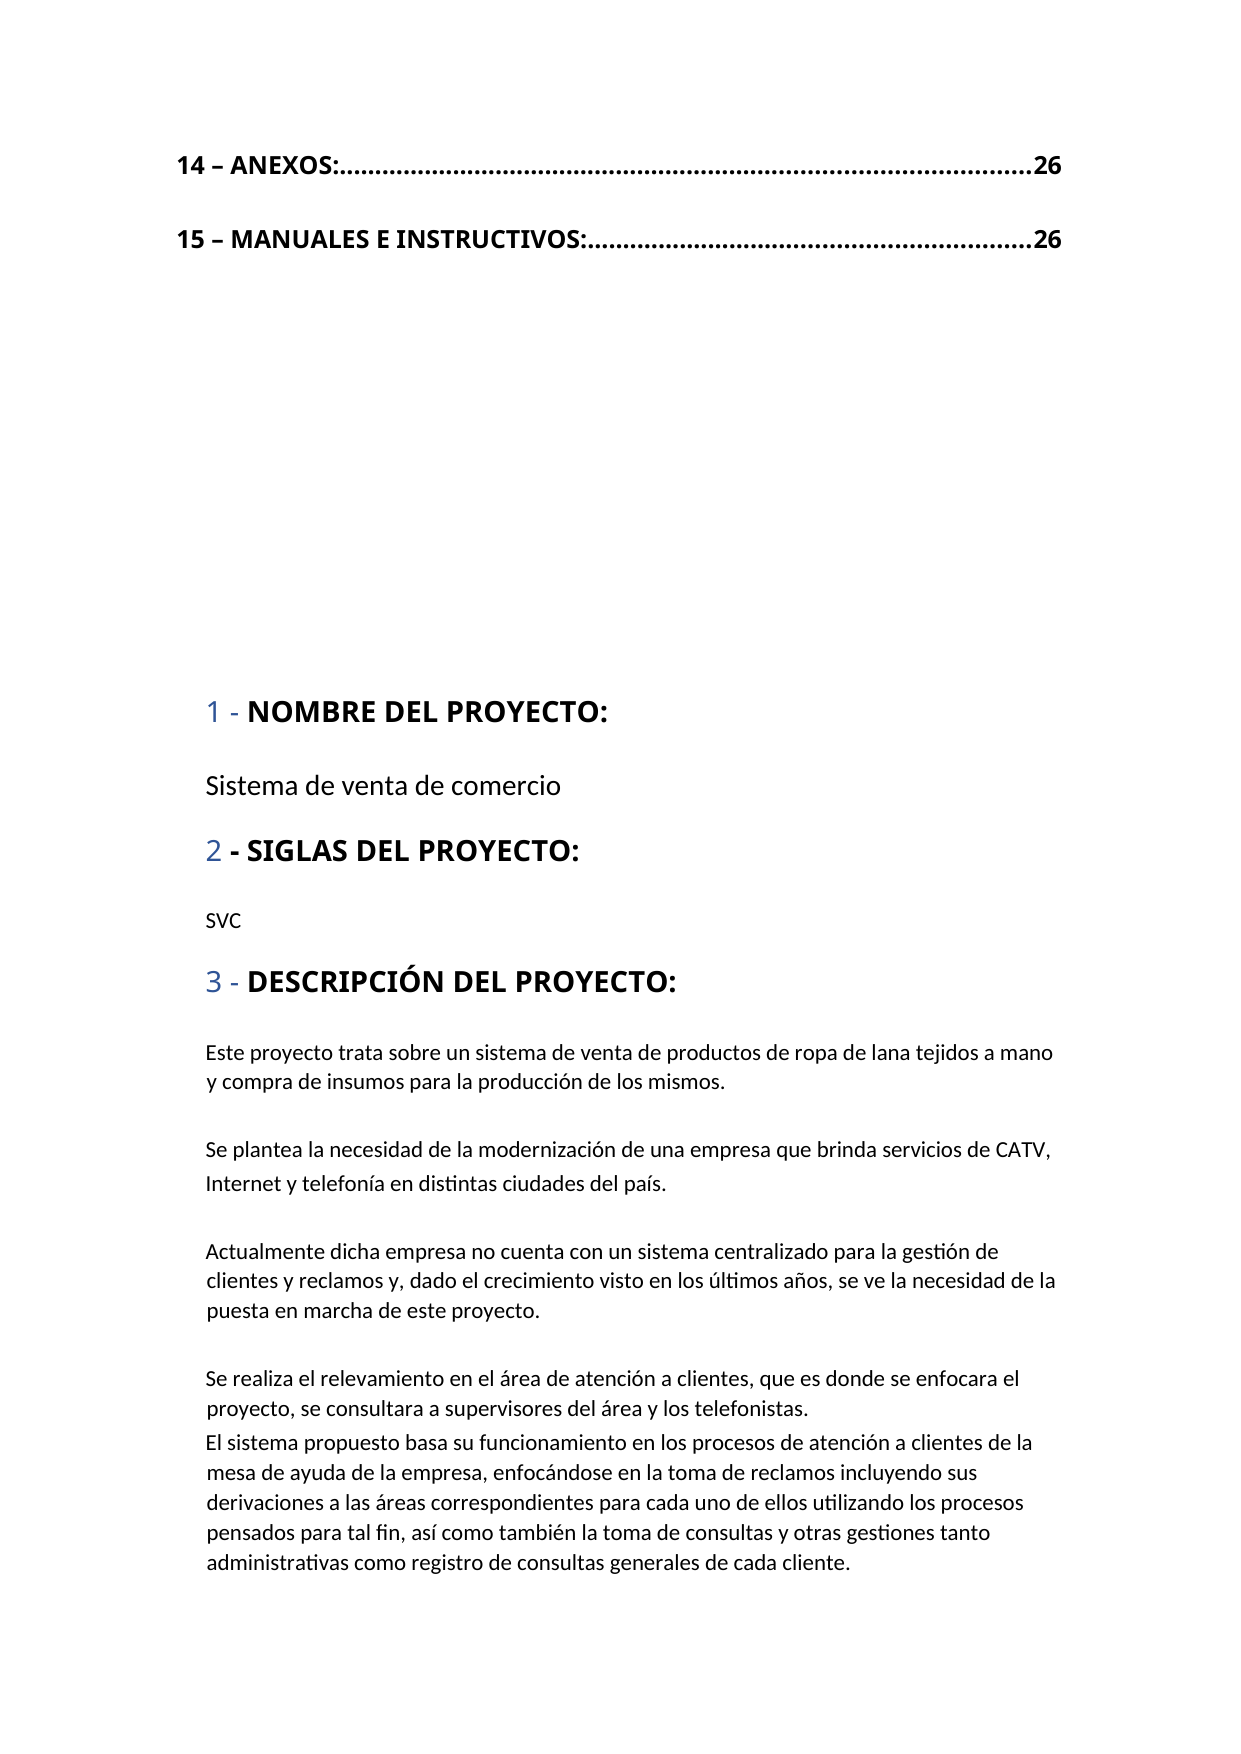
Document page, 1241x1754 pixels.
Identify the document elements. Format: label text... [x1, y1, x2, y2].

subtitle 1 - NOMBRE DEL PROYECTO: [205, 691, 1063, 731]
text El sistema propuesto basa su funcionamiento en los procesos de atención a clientes de la mesa de ayuda de la empresa, enfocándose en la toma de reclamos incluyendo sus derivaciones a las áreas correspondientes para cada uno de ellos utilizando los procesos pensados para tal fin, así como también la toma de consultas y otras gestiones tanto administrativas como registro de consultas generales de cada cliente. [205, 1428, 1063, 1576]
text Este proyecto trata sobre un sistema de venta de productos de ropa de lana tejidos a mano y compra de insumos para la producción de los mismos. [205, 1038, 1063, 1096]
text Sistema de venta de comercio [205, 767, 1063, 803]
subtitle 2 - SIGLAS DEL PROYECTO: [205, 830, 1063, 870]
text Se plantea la necesidad de la modernización de una empresa que brinda servicios de CATV, [205, 1135, 1063, 1163]
subtitle 3 - DESCRIPCIÓN DEL PROYECTO: [205, 961, 1063, 1001]
text Internet y telefonía en distintas ciudades del país. [205, 1169, 1063, 1197]
text Se realiza el relevamiento en el área de atención a clientes, que es donde se enfocara el proyecto, se consultara a supervisores del área y los telefonistas. [205, 1364, 1063, 1422]
text Actualmente dicha empresa no cuenta con un sistema centralizado para la gestión de clientes y reclamos y, dado el crecimiento visto en los últimos años, se ve la necesidad de la puesta en marcha de este proyecto. [205, 1237, 1063, 1324]
text SVC [205, 906, 1063, 934]
